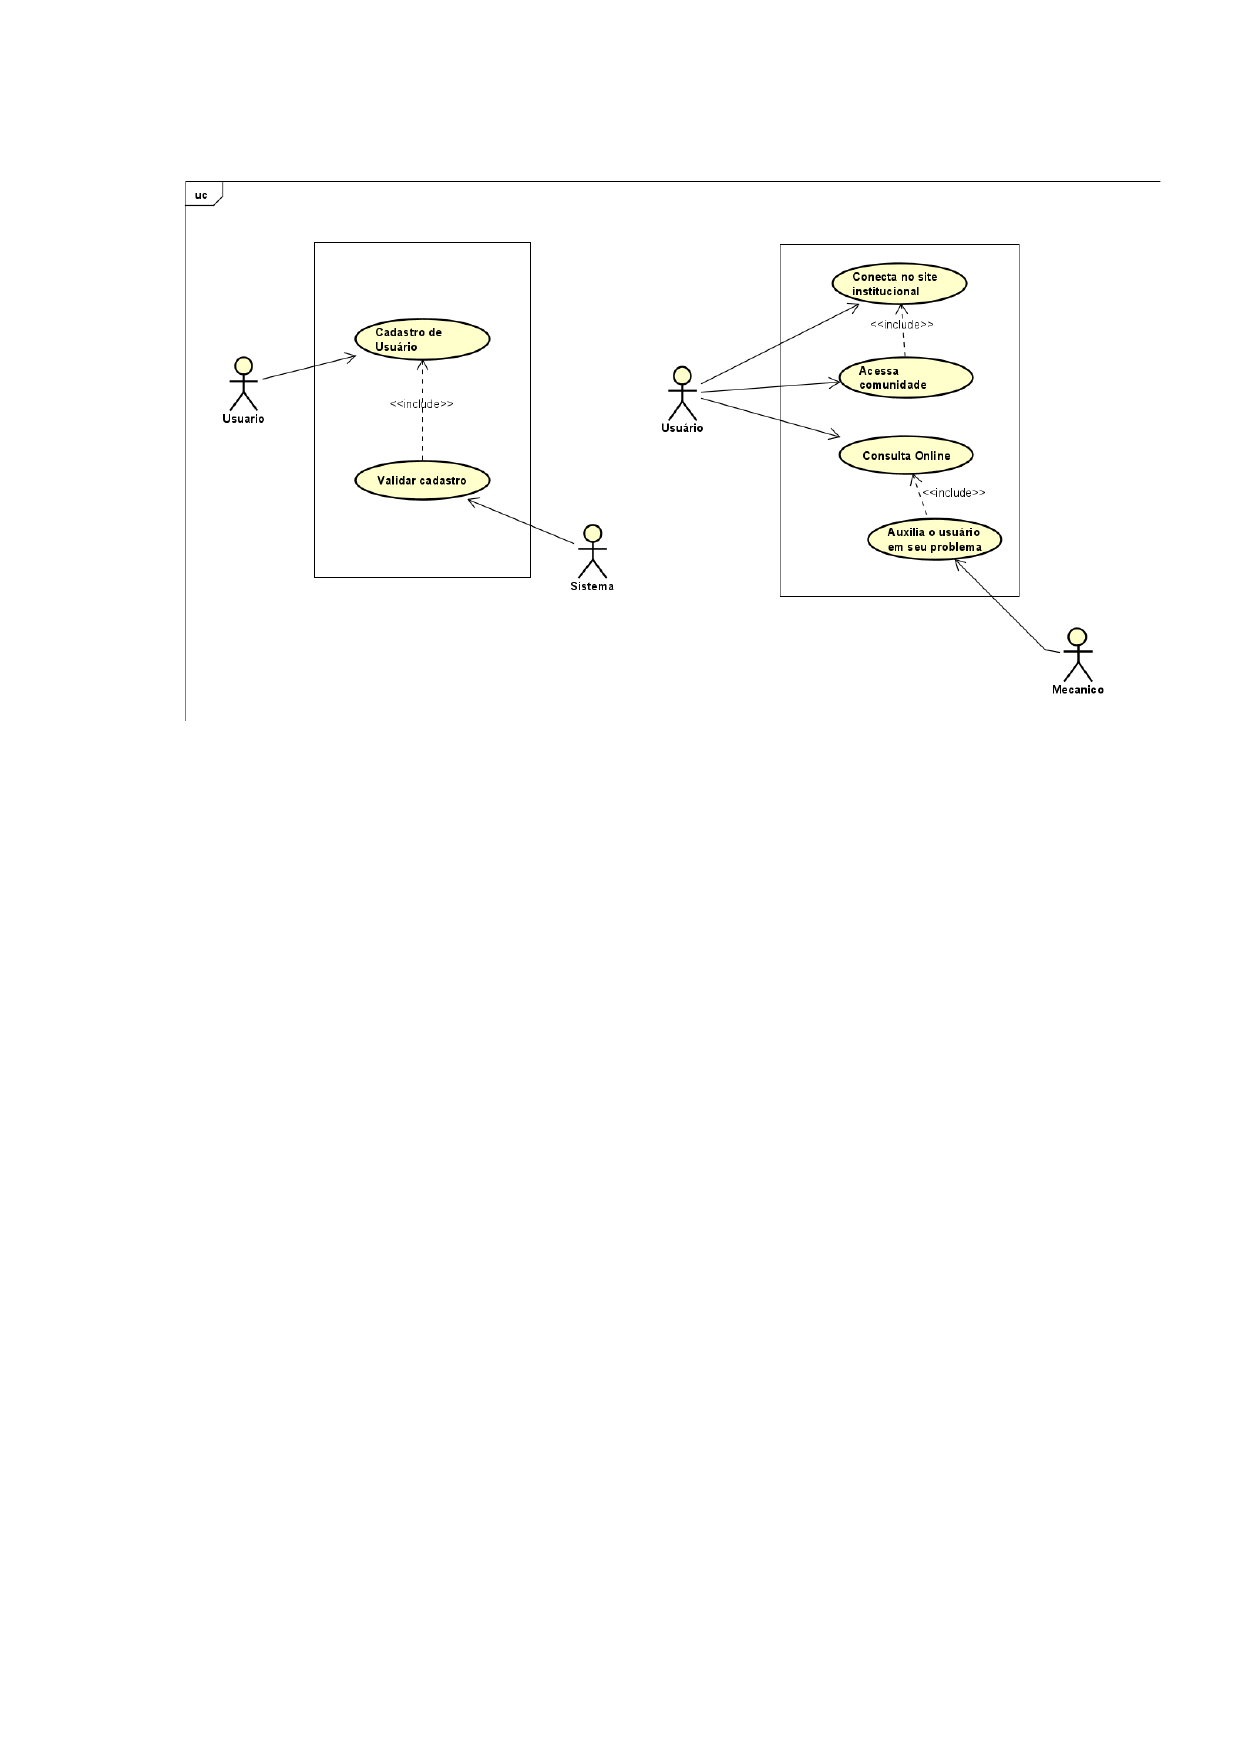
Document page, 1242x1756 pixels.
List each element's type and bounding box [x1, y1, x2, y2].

picture [152, 166, 1161, 721]
